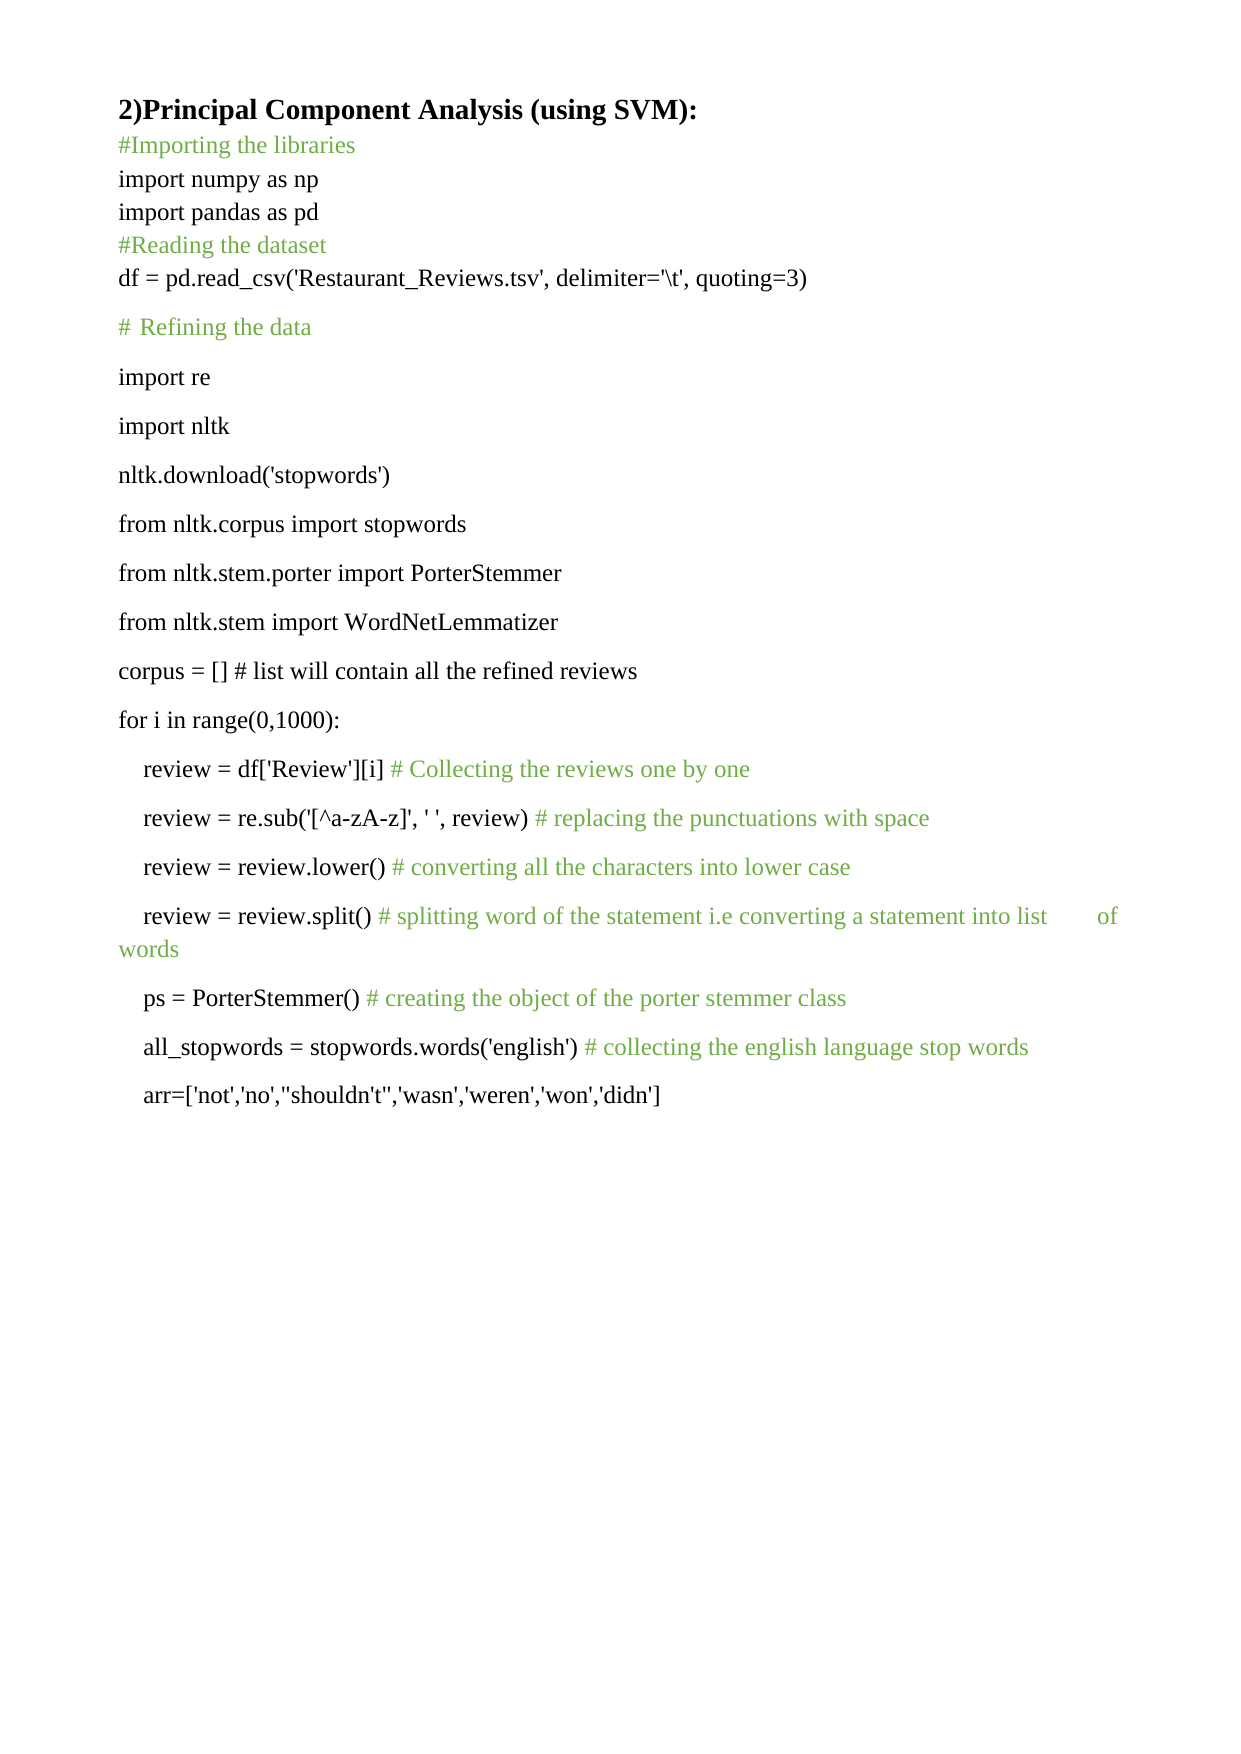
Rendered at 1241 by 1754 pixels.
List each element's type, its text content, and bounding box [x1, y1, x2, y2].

text import numpy as np [118, 164, 1122, 192]
text #Reading the dataset [118, 230, 1122, 258]
subtitle arr=['not','no',"shouldn't",'wasn','weren','won','didn'] [118, 1081, 1122, 1109]
subtitle nltk.download('stopwords') [118, 460, 1122, 489]
subtitle all_stopwords = stopwords.words('english') # collecting the english language stop words [118, 1032, 1122, 1060]
subtitle review = re.sub('[^a-zA-z]', ' ', review) # replacing the punctuations with space [118, 803, 1122, 832]
text 2)Principal Component Analysis (using SVM): [118, 92, 1122, 126]
subtitle review = df['Review'][i] # Collecting the reviews one by one [118, 754, 1122, 783]
subtitle from nltk.stem.porter import PorterStemmer [118, 558, 1122, 587]
text #Importing the libraries [118, 131, 1122, 159]
subtitle review = review.lower() # converting all the characters into lower case [118, 852, 1122, 881]
subtitle corpus = [] # list will contain all the refined reviews [118, 656, 1122, 685]
subtitle ps = PorterStemmer() # creating the object of the porter stemmer class [118, 983, 1122, 1011]
subtitle # Refining the data [118, 312, 1122, 340]
subtitle import nltk [118, 411, 1122, 440]
subtitle from nltk.corpus import stopwords [118, 509, 1122, 538]
subtitle import re [118, 362, 1122, 391]
text import pandas as pd [118, 197, 1122, 225]
subtitle review = review.split() # splitting word of the statement i.e converting a statement into list of words [118, 901, 1122, 962]
subtitle from nltk.stem import WordNetLemmatizer [118, 607, 1122, 636]
text df = pd.read_csv('Restaurant_Reviews.tsv', delimiter='\t', quoting=3) [118, 263, 1122, 291]
subtitle for i in range(0,1000): [118, 705, 1122, 734]
